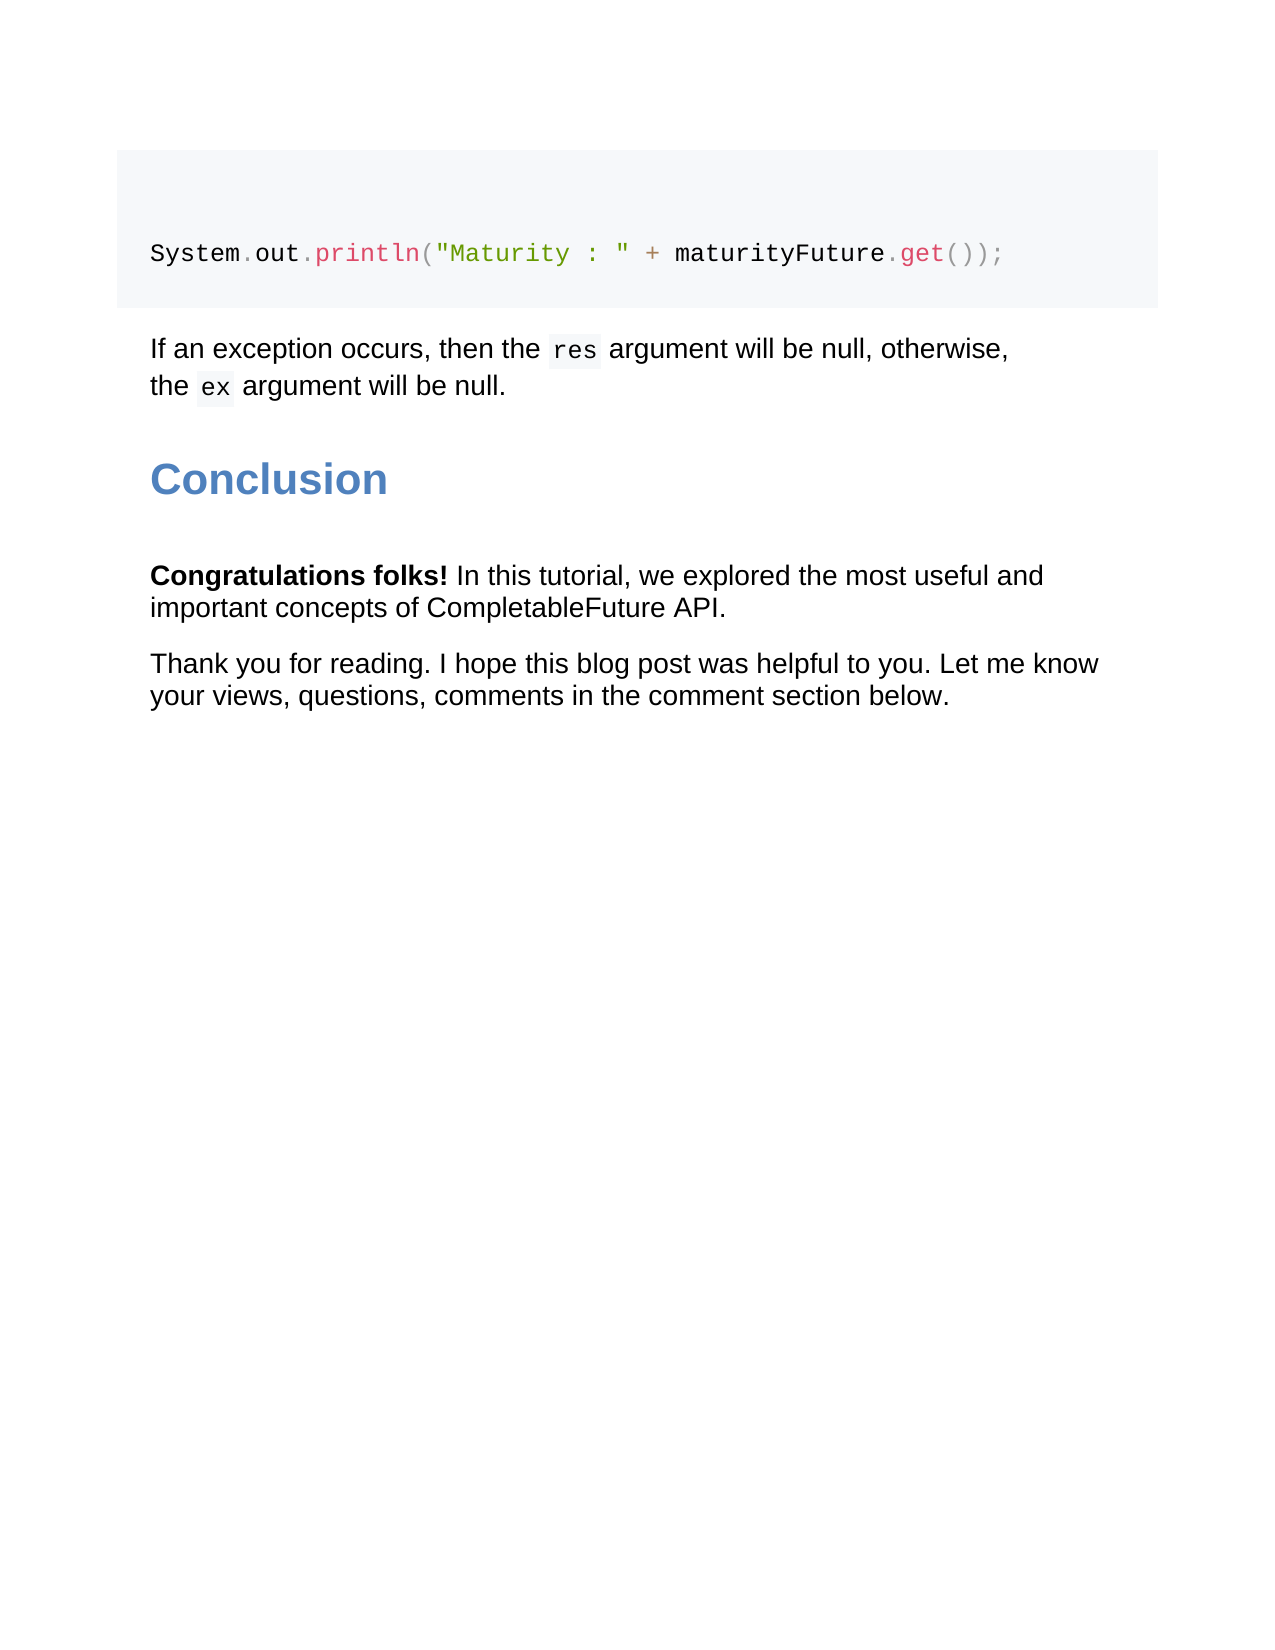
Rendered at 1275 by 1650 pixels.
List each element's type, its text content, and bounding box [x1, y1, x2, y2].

text Thank you for reading. I hope this blog post was helpful to you. Let me know your views, questions, comments in the comment section below. [150, 647, 1125, 711]
text Congratulations folks! In this tutorial, we explored the most useful and important concepts of CompletableFuture API. [150, 558, 1125, 623]
text If an exception occurs, then the res argument will be null, otherwise, the ex argument will be null. [150, 332, 1125, 407]
subtitle Conclusion [150, 454, 1125, 504]
text System.out.println("Maturity : " + maturityFuture.get()); [119, 202, 1156, 307]
